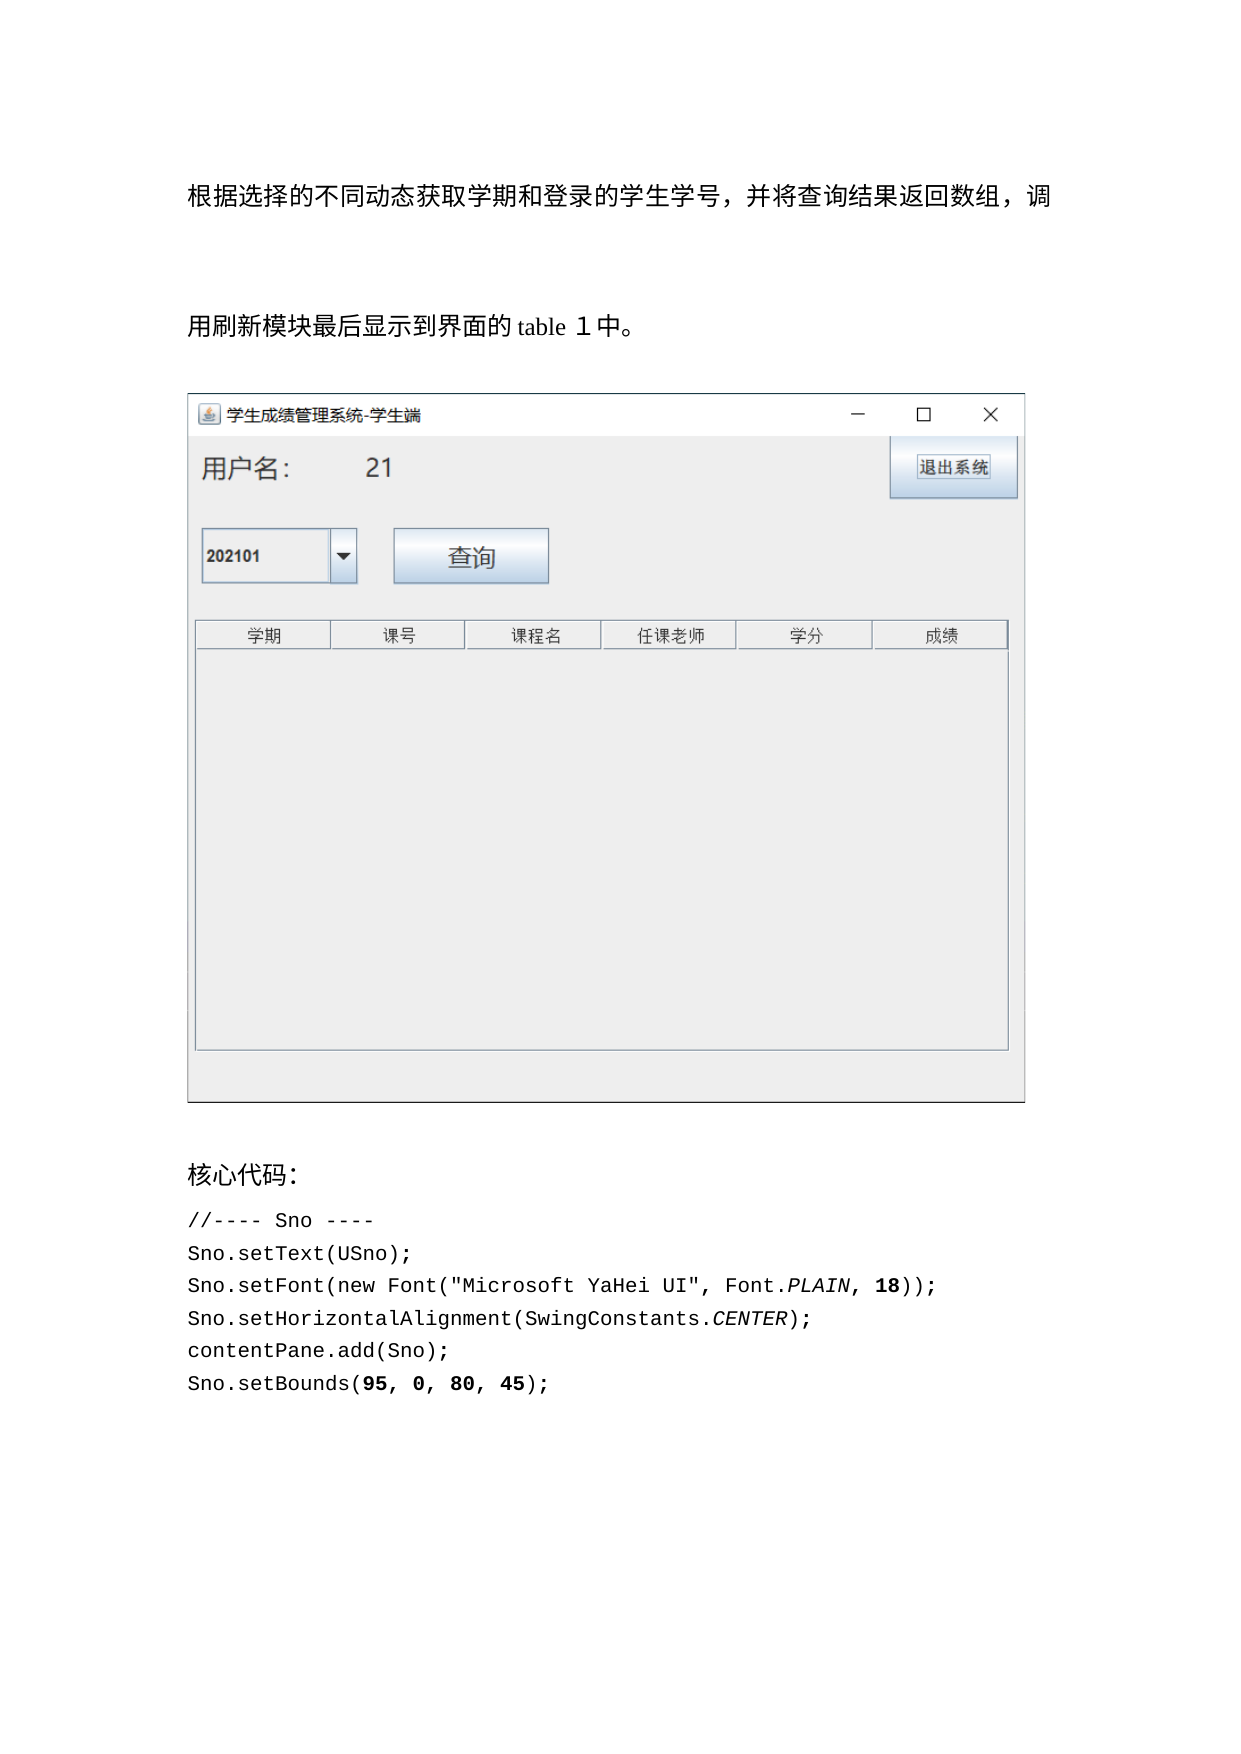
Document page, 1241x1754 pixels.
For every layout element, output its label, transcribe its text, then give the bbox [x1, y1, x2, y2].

text 核心代码： [187, 1141, 1053, 1206]
text //---- Sno ---- Sno.setText(USno); Sno.setFont(new Font("Microsoft YaHei UI", Font.PLAIN, 18)); Sno.setHorizontalAlignment(SwingConstants.CENTER); contentPane.add(Sno); Sno.setBounds(95, 0, 80, 45); [187, 1206, 1053, 1401]
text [187, 162, 1053, 357]
picture [187, 393, 1025, 1103]
